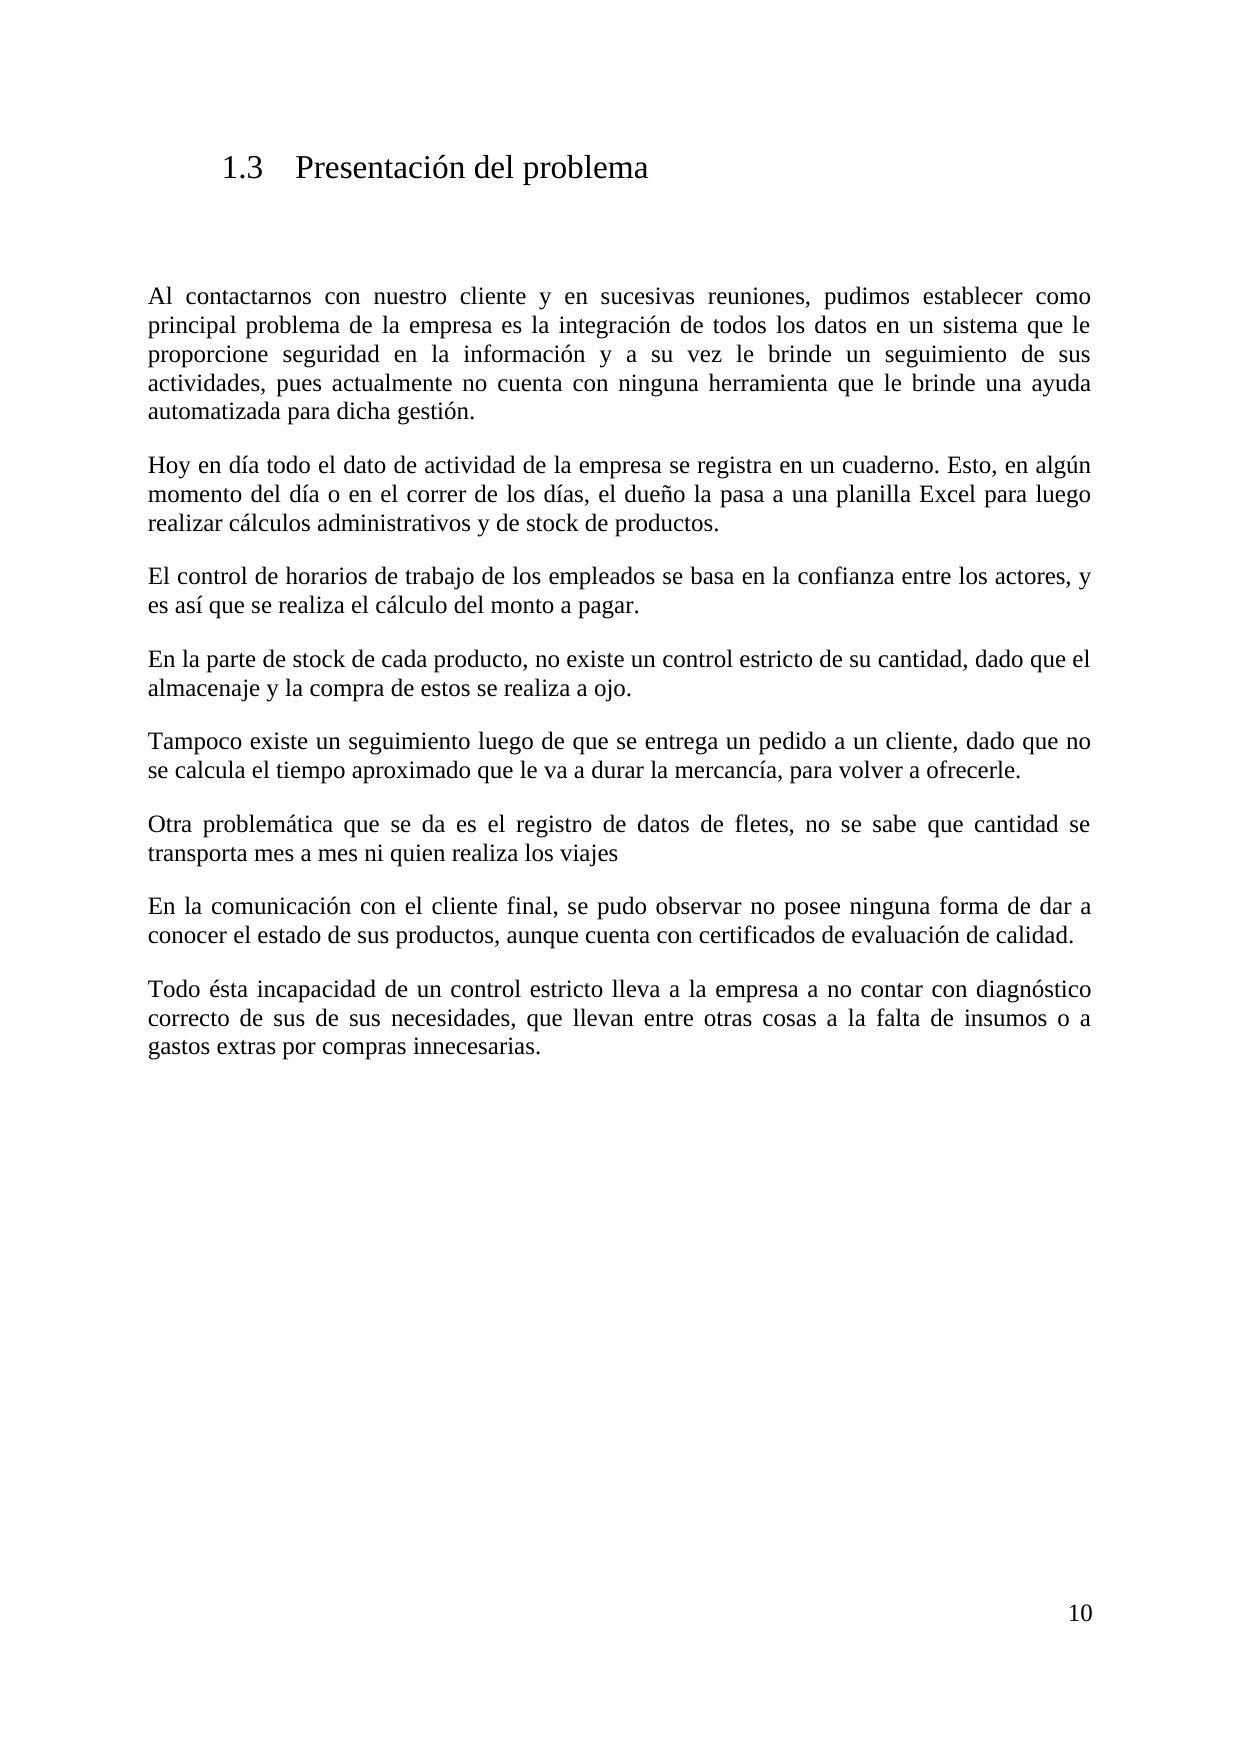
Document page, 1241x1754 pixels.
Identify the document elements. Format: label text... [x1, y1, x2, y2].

text Tampoco existe un seguimiento luego de que se entrega un pedido a un cliente, dado que no se calcula el tiempo aproximado que le va a durar la mercancía, para volver a ofrecerle. [148, 726, 1092, 784]
text En la comunicación con el cliente final, se pudo observar no posee ninguna forma de dar a conocer el estado de sus productos, aunque cuenta con certificados de evaluación de calidad. [148, 891, 1092, 949]
text En la parte de stock de cada producto, no existe un control estricto de su cantidad, dado que el almacenaje y la compra de estos se realiza a ojo. [148, 644, 1092, 701]
text Otra problemática que se da es el registro de datos de fletes, no se sabe que cantidad se transporta mes a mes ni quien realiza los viajes [148, 809, 1092, 866]
text Hoy en día todo el dato de actividad de la empresa se registra en un cuaderno. Esto, en algún momento del día o en el correr de los días, el dueño la pasa a una planilla Excel para luego realizar cálculos administrativos y de stock de productos. [148, 450, 1092, 536]
text Al contactarnos con nuestro cliente y en sucesivas reuniones, pudimos establecer como principal problema de la empresa es la integración de todos los datos en un sistema que le proporcione seguridad en la información y a su vez le brinde un seguimiento de sus actividades, pues actualmente no cuenta con ninguna herramienta que le brinde una ayuda automatizada para dicha gestión. [148, 281, 1092, 425]
text 1.3 Presentación del problema [148, 148, 1092, 186]
text El control de horarios de trabajo de los empleados se basa en la confianza entre los actores, y es así que se realiza el cálculo del monto a pagar. [148, 561, 1092, 619]
text Todo ésta incapacidad de un control estricto lleva a la empresa a no contar con diagnóstico correcto de sus de sus necesidades, que llevan entre otras cosas a la falta de insumos o a gastos extras por compras innecesarias. [148, 974, 1092, 1060]
